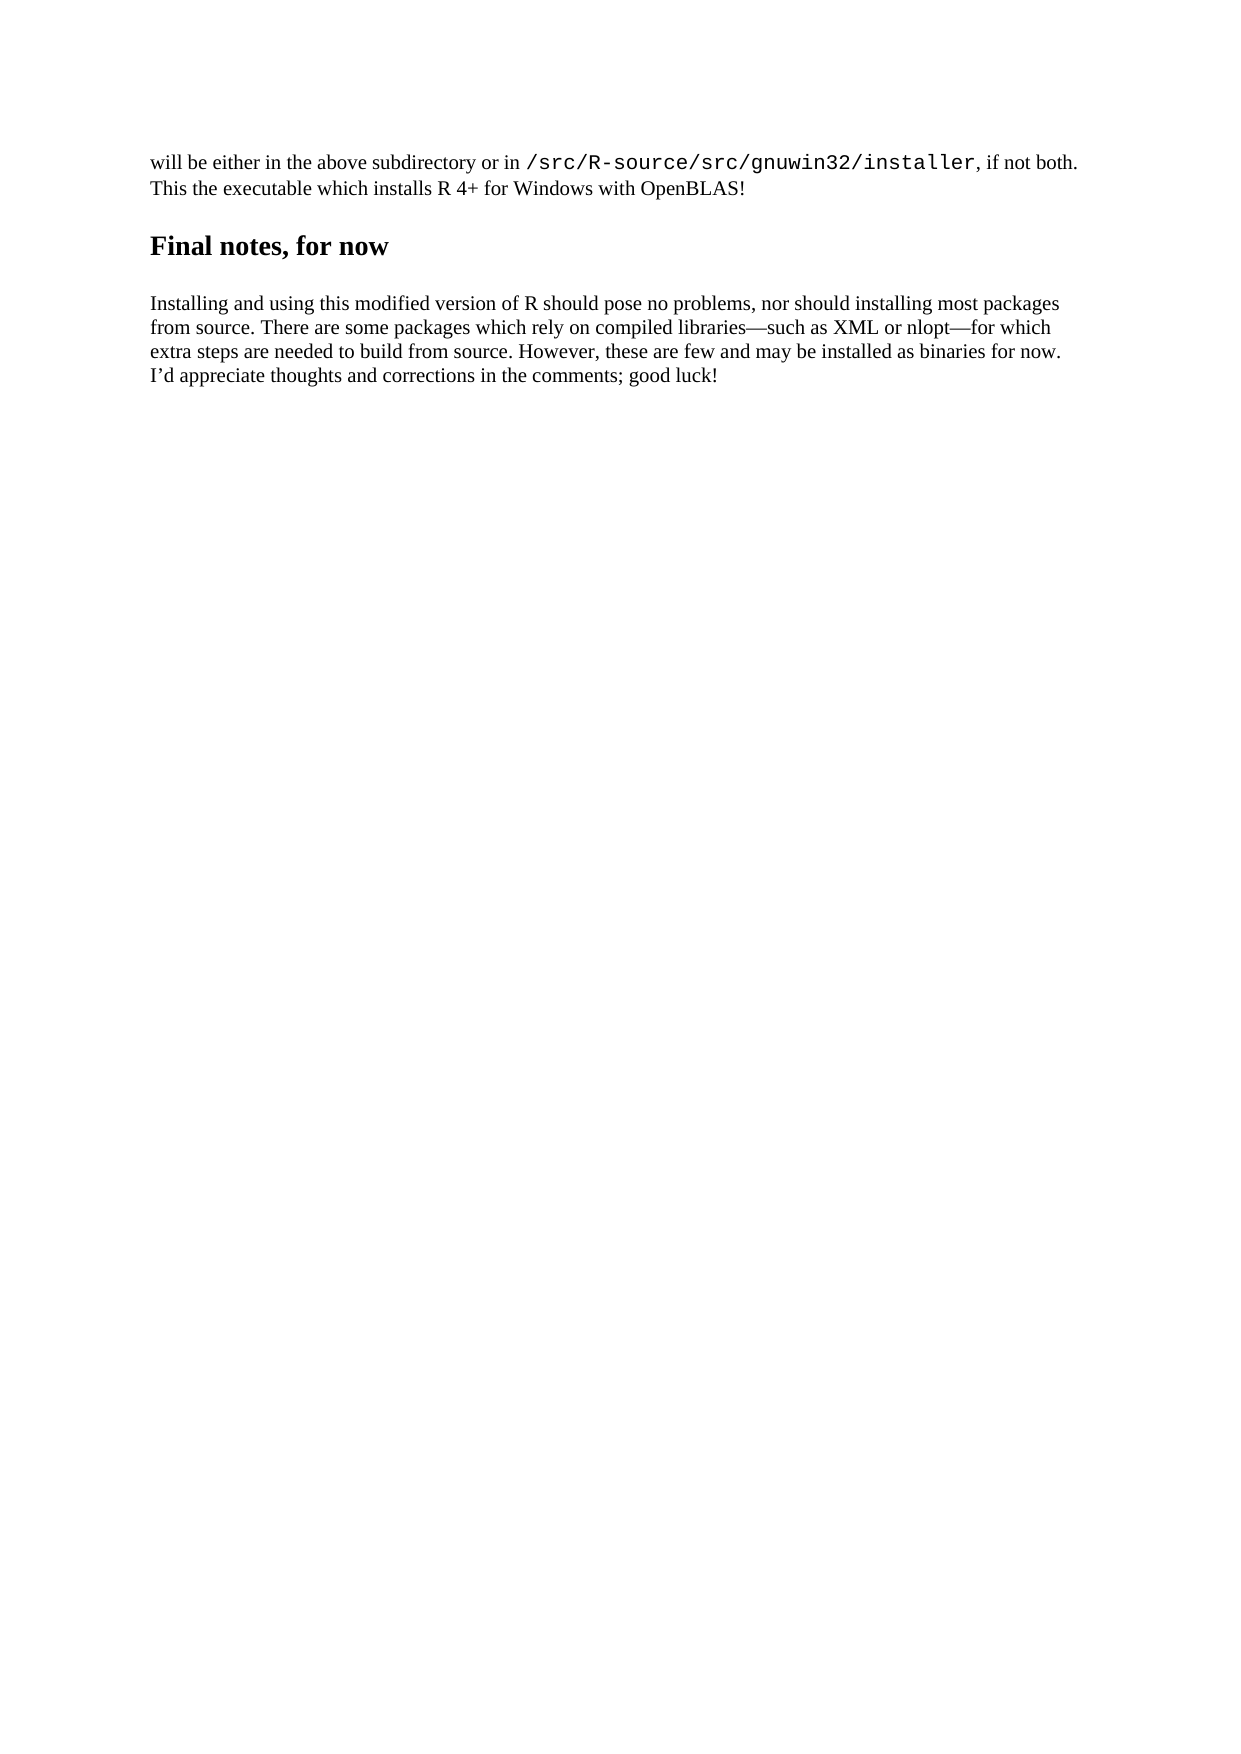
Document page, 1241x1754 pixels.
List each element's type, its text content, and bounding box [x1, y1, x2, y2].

text Installing and using this modified version of R should pose no problems, nor should installing most packages from source. There are some packages which rely on compiled libraries—such as XML or nlopt—for which extra steps are needed to build from source. However, these are few and may be installed as binaries for now. I’d appreciate thoughts and corrections in the comments; good luck! [150, 291, 1090, 387]
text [150, 150, 1090, 200]
text Final notes, for now [150, 229, 1090, 261]
